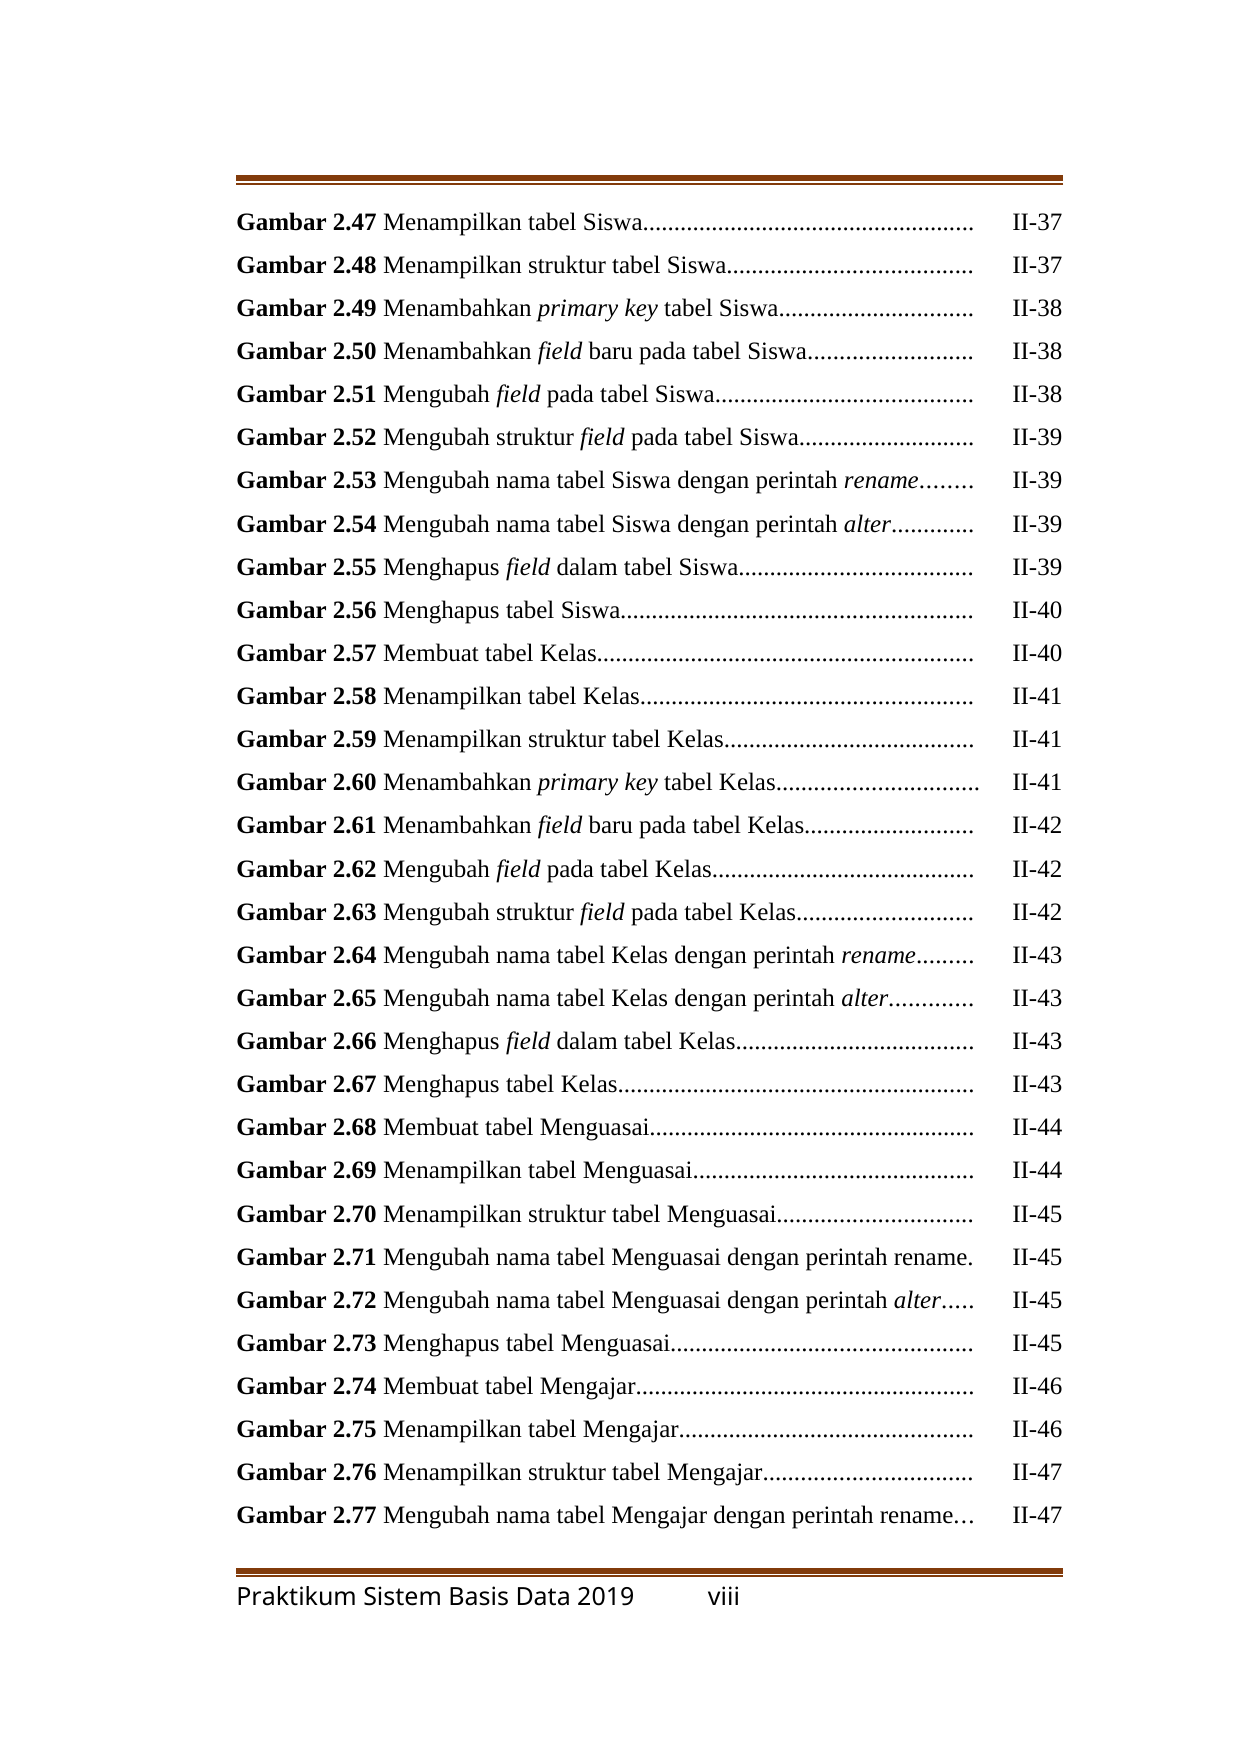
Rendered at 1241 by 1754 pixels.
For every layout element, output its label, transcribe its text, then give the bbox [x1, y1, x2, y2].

text Gambar 2.47 Menampilkan tabel Siswa II-37 [236, 207, 1063, 236]
text Gambar 2.49 Menambahkan primary key tabel Siswa II-38 [236, 293, 1063, 322]
text Gambar 2.48 Menampilkan struktur tabel Siswa II-37 [236, 250, 1063, 279]
text Gambar 2.61 Menambahkan field baru pada tabel Kelas II-42 [236, 811, 1063, 839]
text Gambar 2.52 Mengubah struktur field pada tabel Siswa II-39 [236, 422, 1063, 451]
text Gambar 2.60 Menambahkan primary key tabel Kelas II-41 [236, 767, 1063, 796]
text Gambar 2.62 Mengubah field pada tabel Kelas II-42 [236, 854, 1063, 882]
text Gambar 2.76 Menampilkan struktur tabel Mengajar II-47 [236, 1457, 1063, 1486]
text Gambar 2.53 Mengubah nama tabel Siswa dengan perintah rename II-39 [236, 466, 1063, 494]
text Gambar 2.73 Menghapus tabel Menguasai II-45 [236, 1328, 1063, 1357]
text Gambar 2.59 Menampilkan struktur tabel Kelas II-41 [236, 724, 1063, 753]
text Gambar 2.51 Mengubah field pada tabel Siswa II-38 [236, 379, 1063, 408]
text Gambar 2.75 Menampilkan tabel Mengajar II-46 [236, 1414, 1063, 1443]
text Gambar 2.69 Menampilkan tabel Menguasai II-44 [236, 1156, 1063, 1184]
text Gambar 2.71 Mengubah nama tabel Menguasai dengan perintah rename II-45 [236, 1242, 1063, 1271]
text Gambar 2.72 Mengubah nama tabel Menguasai dengan perintah alter II-45 [236, 1285, 1063, 1314]
text Gambar 2.58 Menampilkan tabel Kelas II-41 [236, 681, 1063, 710]
text Gambar 2.70 Menampilkan struktur tabel Menguasai II-45 [236, 1199, 1063, 1227]
text Gambar 2.77 Mengubah nama tabel Mengajar dengan perintah rename II-47 [236, 1501, 1063, 1529]
text Gambar 2.50 Menambahkan field baru pada tabel Siswa II-38 [236, 336, 1063, 365]
text Gambar 2.57 Membuat tabel Kelas II-40 [236, 638, 1063, 667]
text Gambar 2.68 Membuat tabel Menguasai II-44 [236, 1112, 1063, 1141]
text Gambar 2.67 Menghapus tabel Kelas II-43 [236, 1069, 1063, 1098]
text Gambar 2.74 Membuat tabel Mengajar II-46 [236, 1371, 1063, 1400]
text Gambar 2.56 Menghapus tabel Siswa II-40 [236, 595, 1063, 624]
text Gambar 2.64 Mengubah nama tabel Kelas dengan perintah rename II-43 [236, 940, 1063, 969]
text Gambar 2.55 Menghapus field dalam tabel Siswa II-39 [236, 552, 1063, 581]
text Gambar 2.65 Mengubah nama tabel Kelas dengan perintah alter II-43 [236, 983, 1063, 1012]
text Gambar 2.54 Mengubah nama tabel Siswa dengan perintah alter II-39 [236, 509, 1063, 537]
text Gambar 2.66 Menghapus field dalam tabel Kelas II-43 [236, 1026, 1063, 1055]
text Gambar 2.63 Mengubah struktur field pada tabel Kelas II-42 [236, 897, 1063, 926]
